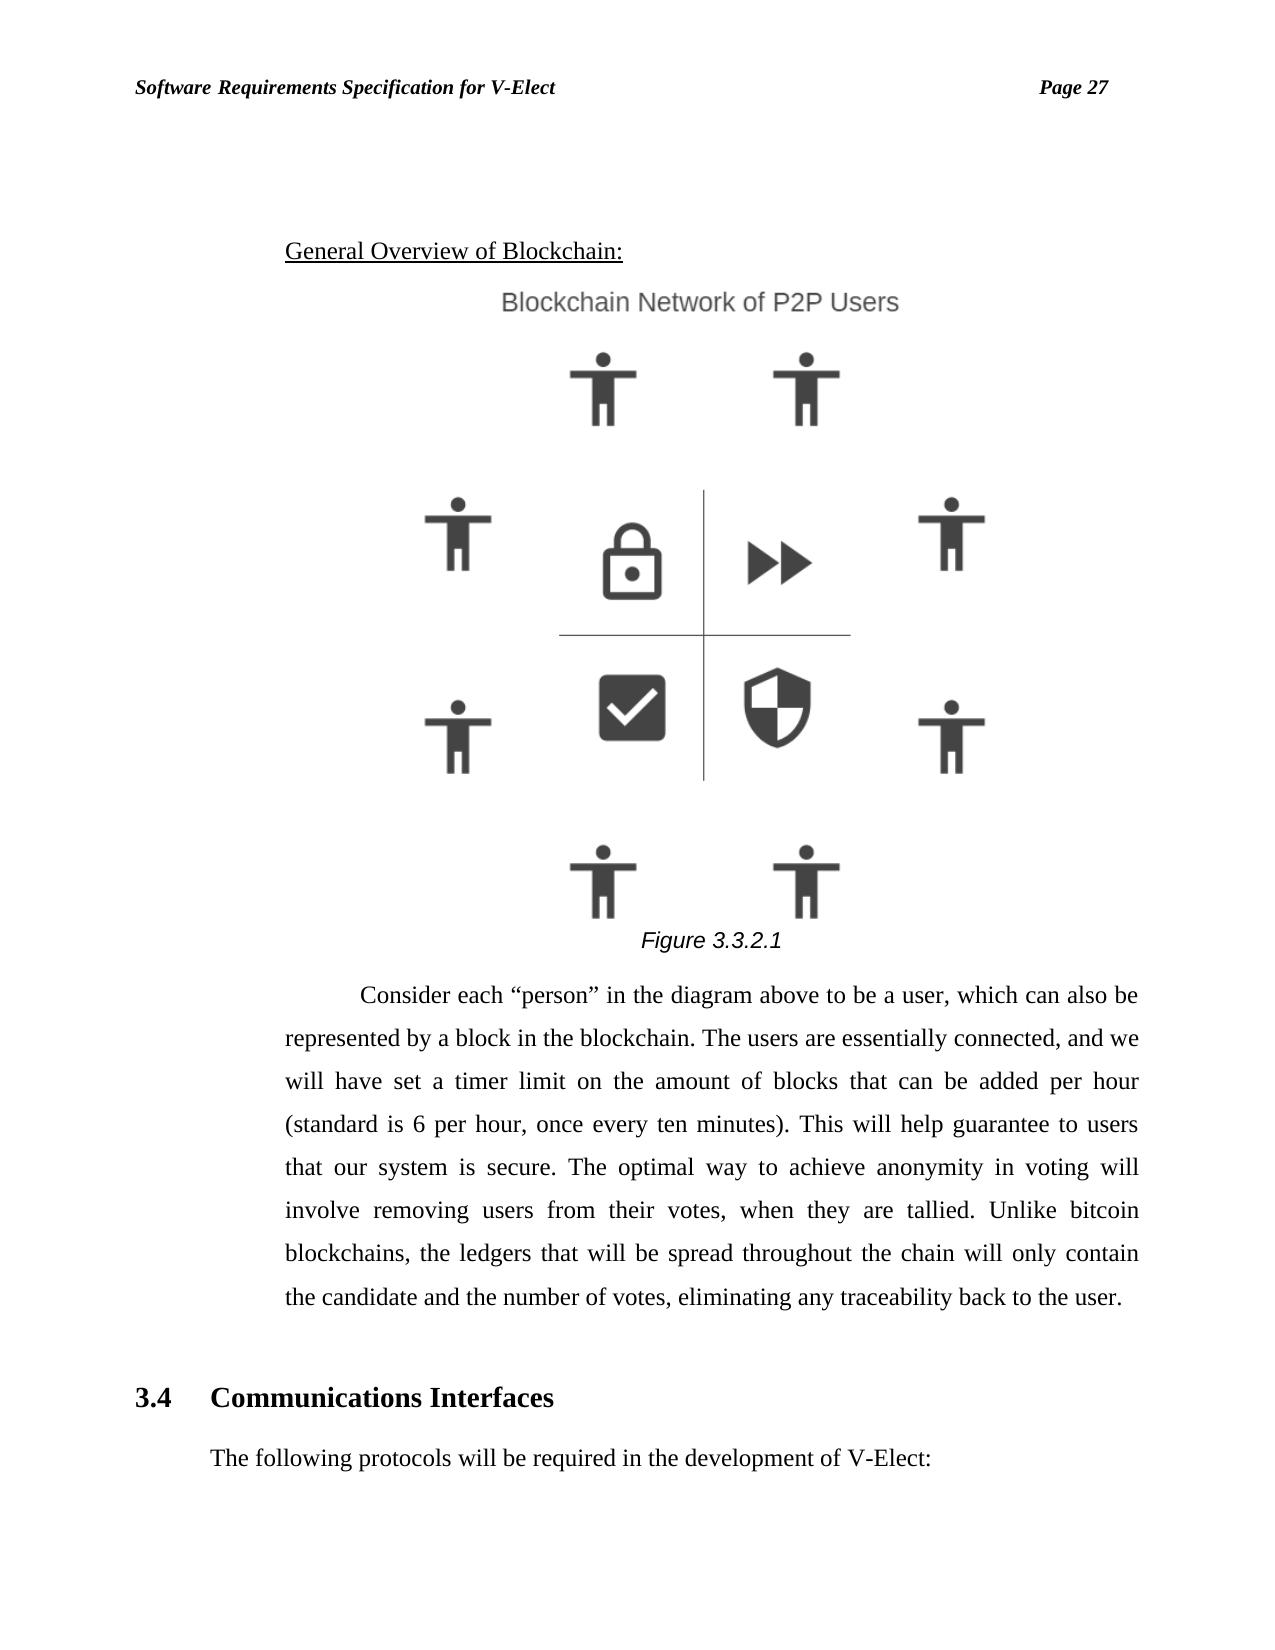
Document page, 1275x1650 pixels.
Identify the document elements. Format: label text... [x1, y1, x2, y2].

subtitle Communications Interfaces [135, 1380, 1140, 1414]
text General Overview of Blockchain: [285, 236, 1140, 265]
text Consider each “person” in the diagram above to be a user, which can also be represented by a block in the blockchain. The users are essentially connected, and we will have set a timer limit on the amount of blocks that can be added per hour (standard is 6 per hour, once every ten minutes). This will help guarantee to users that our system is secure. The optimal way to achieve anonymity in voting will involve removing users from their votes, when they are tallied. Unlike bitcoin blockchains, the ledgers that will be spread throughout the chain will only contain the candidate and the number of votes, eliminating any traceability back to the user. [285, 980, 1140, 1310]
text Figure 3.3.2.1 [285, 927, 1140, 953]
text The following protocols will be required in the development of V-Elect: [135, 1443, 1140, 1472]
picture [392, 279, 1033, 927]
